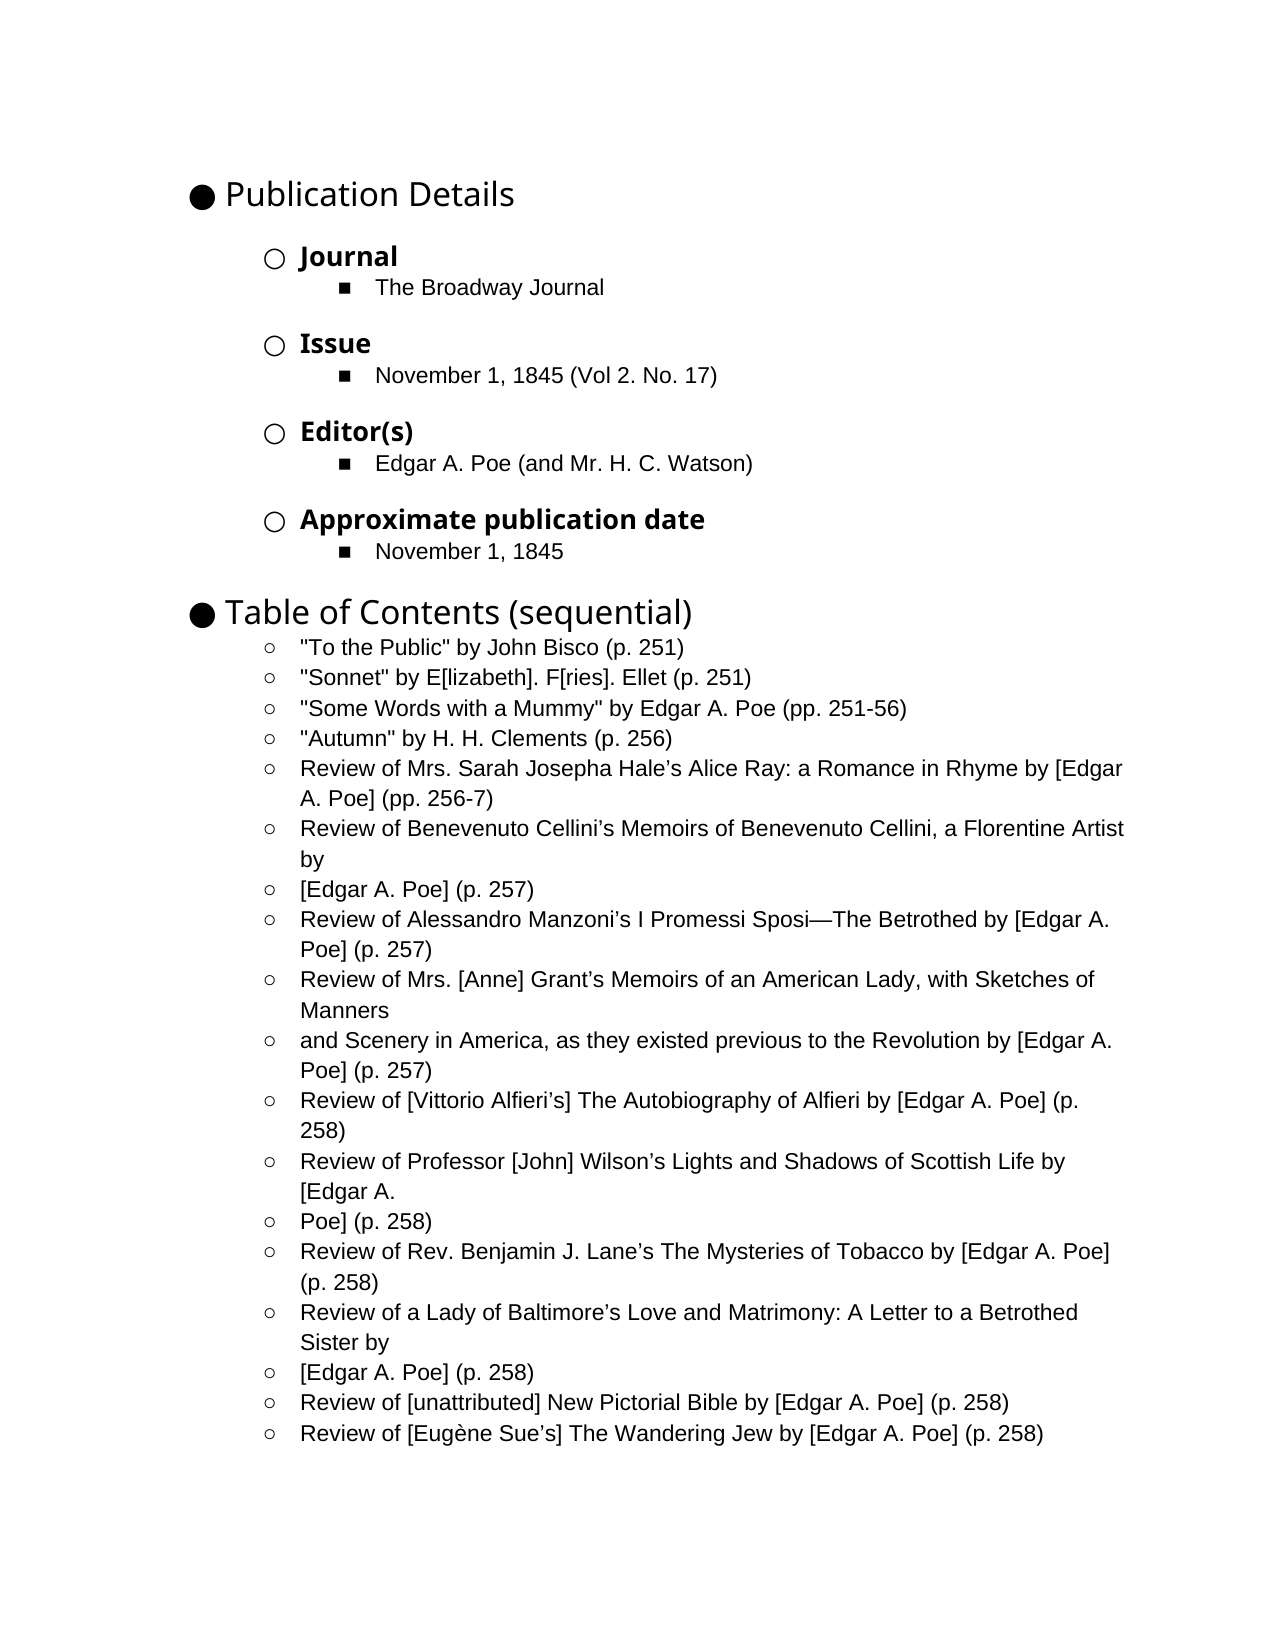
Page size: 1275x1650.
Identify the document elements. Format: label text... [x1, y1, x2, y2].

subtitle Editor(s) [263, 413, 1125, 450]
list "Sonnet" by E[lizabeth]. F[ries]. Ellet (p. 251) [263, 664, 1125, 691]
subtitle Table of Contents (sequential) [188, 589, 1125, 634]
list "To the Public" by John Bisco (p. 251) [263, 634, 1125, 661]
list [Edgar A. Poe] (p. 257) [263, 876, 1125, 902]
list Review of Rev. Benjamin J. Lane’s The Mysteries of Tobacco by [Edgar A. Poe] (p. 258) [263, 1238, 1125, 1295]
list Review of Mrs. [Anne] Grant’s Memoirs of an American Lady, with Sketches of Manners [263, 966, 1125, 1023]
list November 1, 1845 (Vol 2. No. 17) [338, 362, 1125, 388]
subtitle Publication Details [188, 171, 1125, 216]
list Review of Professor [John] Wilson’s Lights and Shadows of Scottish Life by [Edgar A. [263, 1148, 1125, 1204]
subtitle Issue [263, 325, 1125, 362]
list Poe] (p. 258) [263, 1208, 1125, 1234]
subtitle Approximate publication date [263, 501, 1125, 538]
list Review of Mrs. Sarah Josepha Hale’s Alice Ray: a Romance in Rhyme by [Edgar A. Poe] (pp. 256-7) [263, 755, 1125, 812]
list Review of Benevenuto Cellini’s Memoirs of Benevenuto Cellini, a Florentine Artist by [263, 815, 1125, 872]
list Review of [Eugène Sue’s] The Wandering Jew by [Edgar A. Poe] (p. 258) [263, 1419, 1125, 1446]
subtitle Journal [263, 237, 1125, 274]
list "Some Words with a Mummy" by Edgar A. Poe (pp. 251-56) [263, 694, 1125, 721]
list The Broadway Journal [338, 274, 1125, 300]
list November 1, 1845 [338, 538, 1125, 564]
list Review of [Vittorio Alfieri’s] The Autobiography of Alfieri by [Edgar A. Poe] (p. 258) [263, 1087, 1125, 1144]
list "Autumn" by H. H. Clements (p. 256) [263, 725, 1125, 751]
list and Scenery in America, as they existed previous to the Revolution by [Edgar A. Poe] (p. 257) [263, 1027, 1125, 1083]
list Review of Alessandro Manzoni’s I Promessi Sposi—The Betrothed by [Edgar A. Poe] (p. 257) [263, 906, 1125, 963]
list Review of [unattributed] New Pictorial Bible by [Edgar A. Poe] (p. 258) [263, 1389, 1125, 1416]
list [Edgar A. Poe] (p. 258) [263, 1359, 1125, 1386]
list Review of a Lady of Baltimore’s Love and Matrimony: A Letter to a Betrothed Sister by [263, 1299, 1125, 1355]
list Edgar A. Poe (and Mr. H. C. Watson) [338, 450, 1125, 476]
